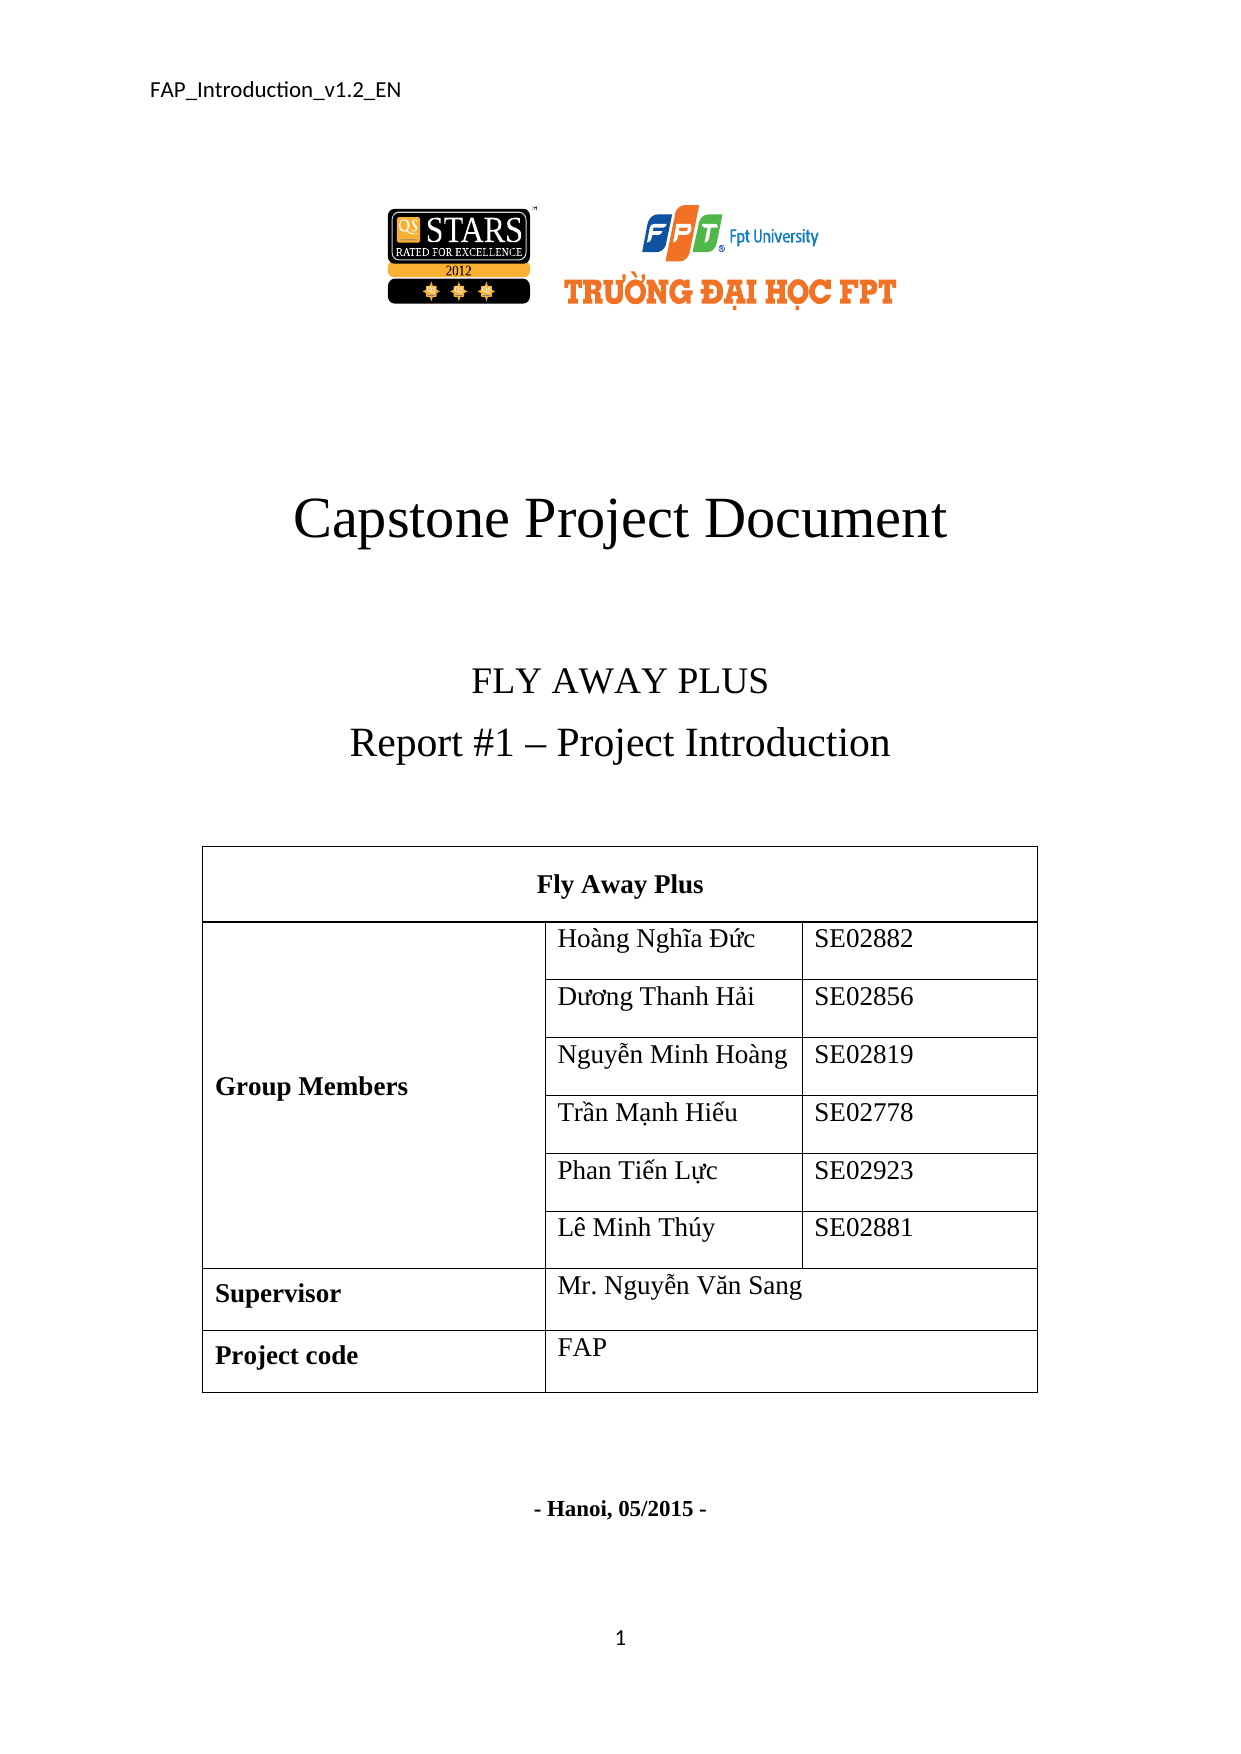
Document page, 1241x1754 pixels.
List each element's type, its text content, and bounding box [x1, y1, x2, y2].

table_cell Dương Thanh Hải [546, 980, 802, 1037]
table_cell SE02819 [803, 1038, 1037, 1095]
text - Hanoi, 05/2015 - [150, 1495, 1090, 1521]
table_cell Lê Minh Thúy [546, 1212, 802, 1268]
table_cell Mr. Nguyễn Văn Sang [546, 1269, 1037, 1330]
table_cell Hoàng Nghĩa Đức [546, 923, 802, 979]
table_header [114, 150, 1126, 448]
table_header Fly Away Plus [203, 847, 1037, 921]
table_cell Phan Tiến Lực [546, 1154, 802, 1211]
table_cell SE02778 [803, 1096, 1037, 1153]
table_cell SE02923 [803, 1154, 1037, 1211]
table_cell Trần Mạnh Hiếu [546, 1096, 802, 1153]
text FLY AWAY PLUS [150, 658, 1090, 701]
table_cell SE02856 [803, 980, 1037, 1037]
table_cell Project code [203, 1331, 545, 1392]
table_cell Group Members [203, 923, 545, 1268]
table_cell SE02881 [803, 1212, 1037, 1268]
table_cell Nguyễn Minh Hoàng [546, 1038, 802, 1095]
table_cell Capstone Project Document [114, 448, 1126, 598]
table_cell FAP [546, 1331, 1037, 1392]
table_cell Supervisor [203, 1269, 545, 1330]
text Report #1 – Project Introduction [150, 718, 1090, 766]
table_cell SE02882 [803, 923, 1037, 979]
